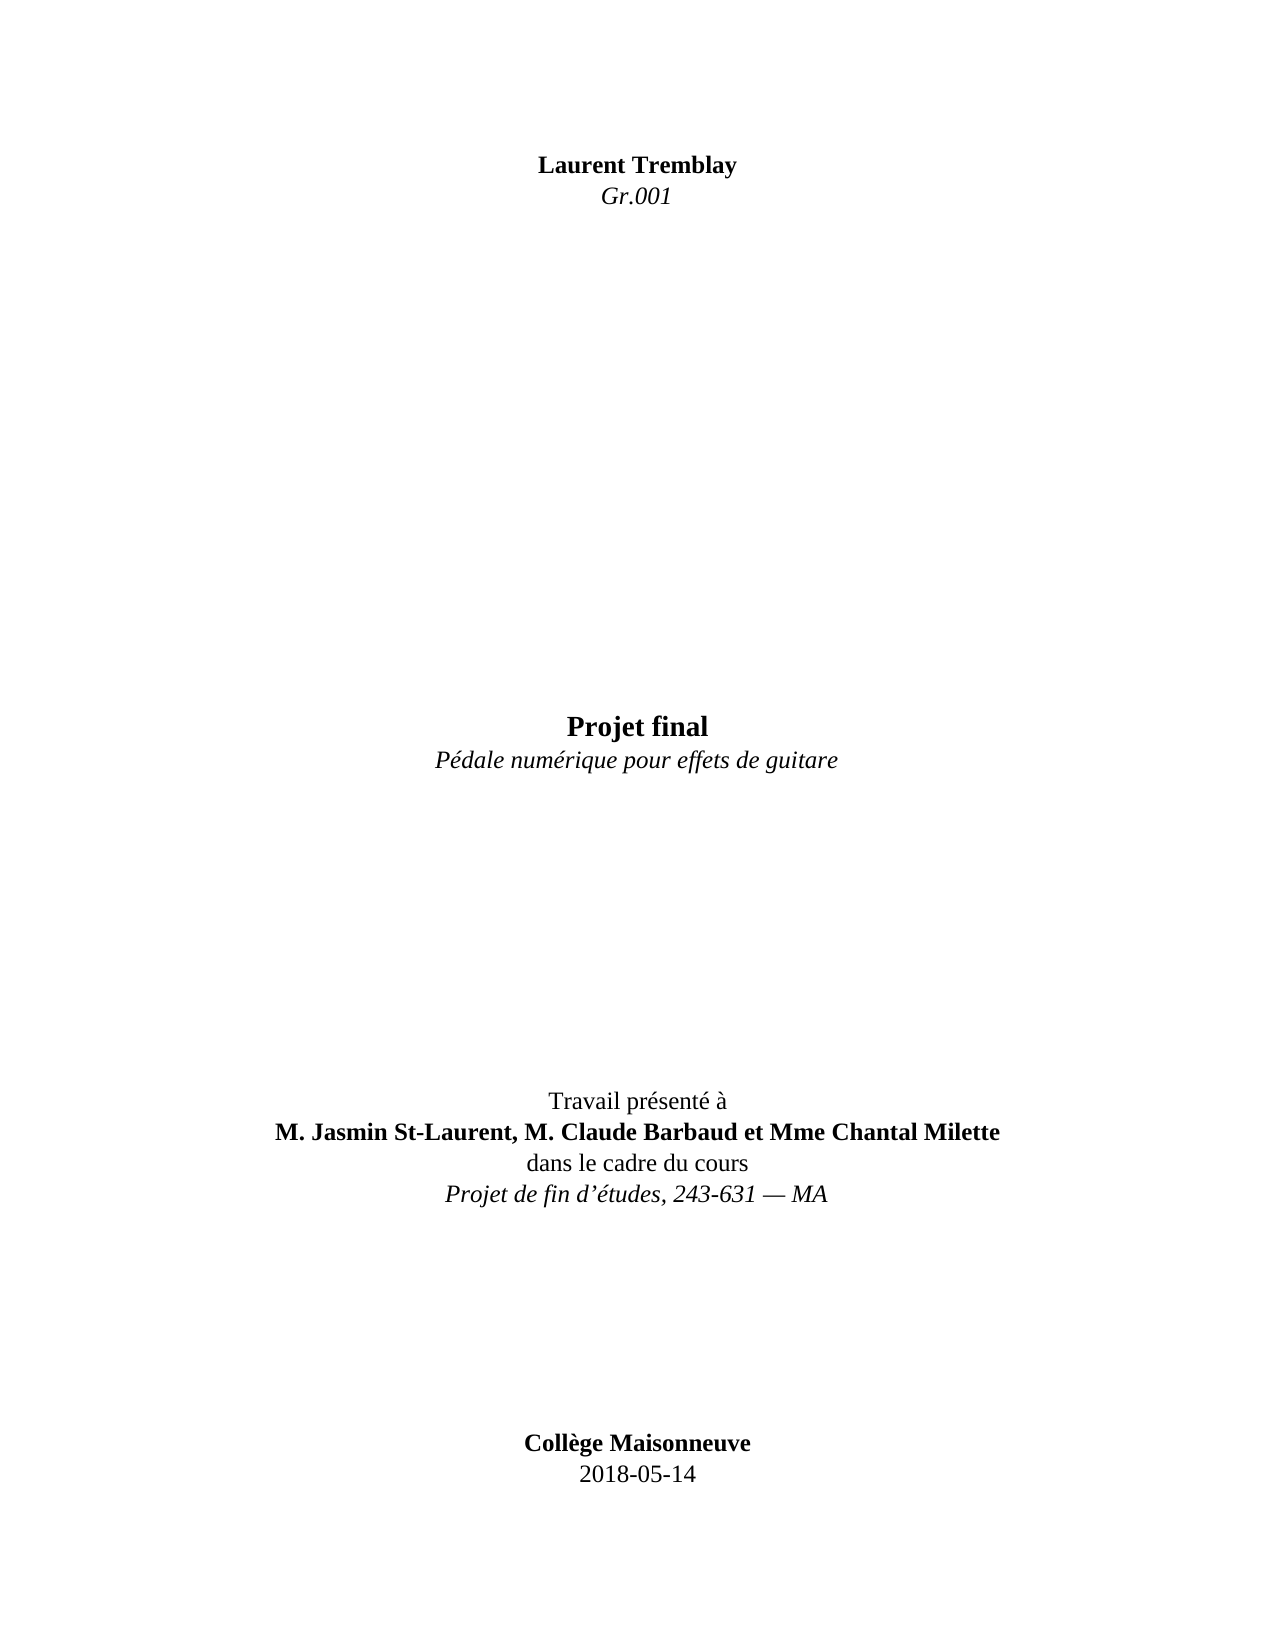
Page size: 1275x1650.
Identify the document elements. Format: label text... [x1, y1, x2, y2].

text Projet final [187, 709, 1087, 742]
text dans le cadre du cours [187, 1148, 1087, 1177]
text Collège Maisonneuve [187, 1428, 1087, 1457]
text Projet de fin d’études, 243-631 — MA [187, 1179, 1087, 1208]
text Pédale numérique pour effets de guitare [187, 745, 1087, 774]
text M. Jasmin St-Laurent, M. Claude Barbaud et Mme Chantal Milette [187, 1117, 1087, 1146]
text Gr.001 [187, 181, 1087, 210]
text Laurent Tremblay [187, 150, 1087, 179]
text 2018-05-14 [187, 1459, 1087, 1488]
text Travail présenté à [187, 1086, 1087, 1115]
